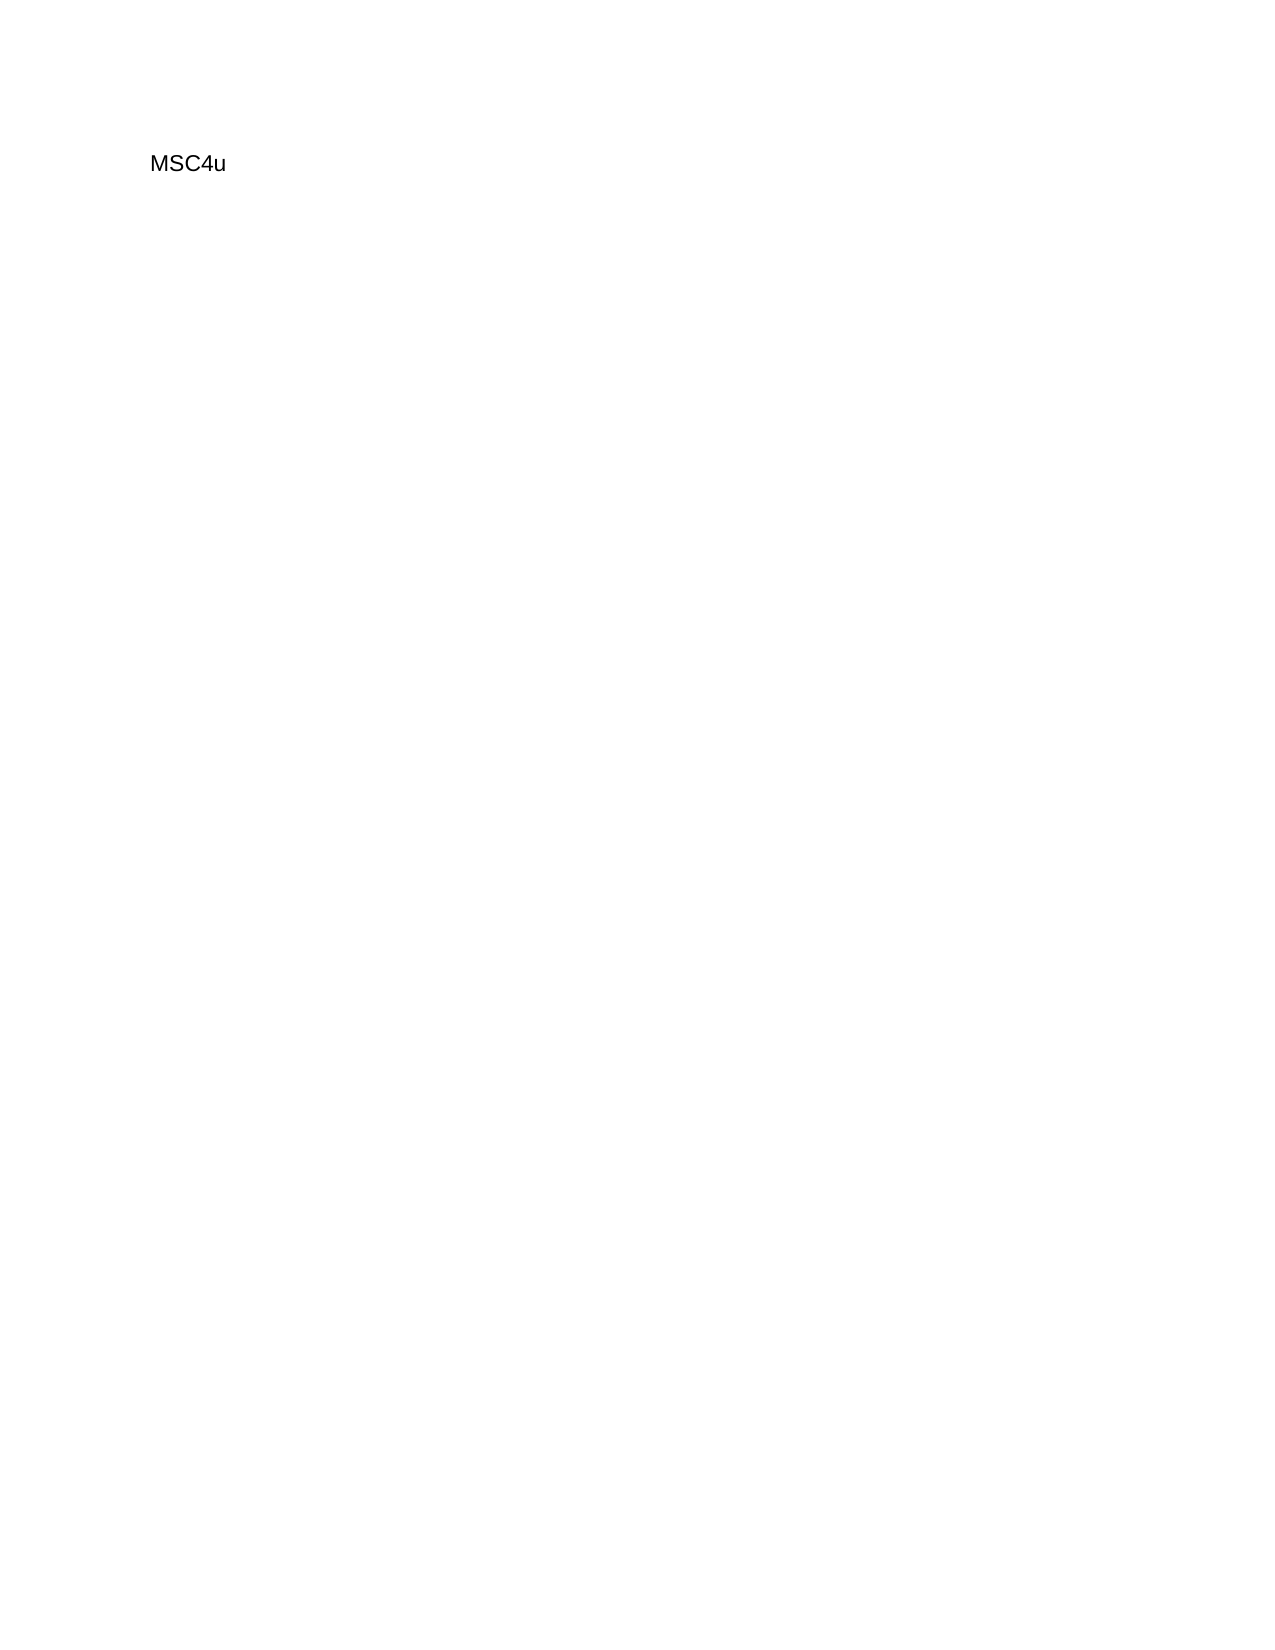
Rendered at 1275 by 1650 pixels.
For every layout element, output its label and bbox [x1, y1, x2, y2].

text [150, 150, 1125, 176]
